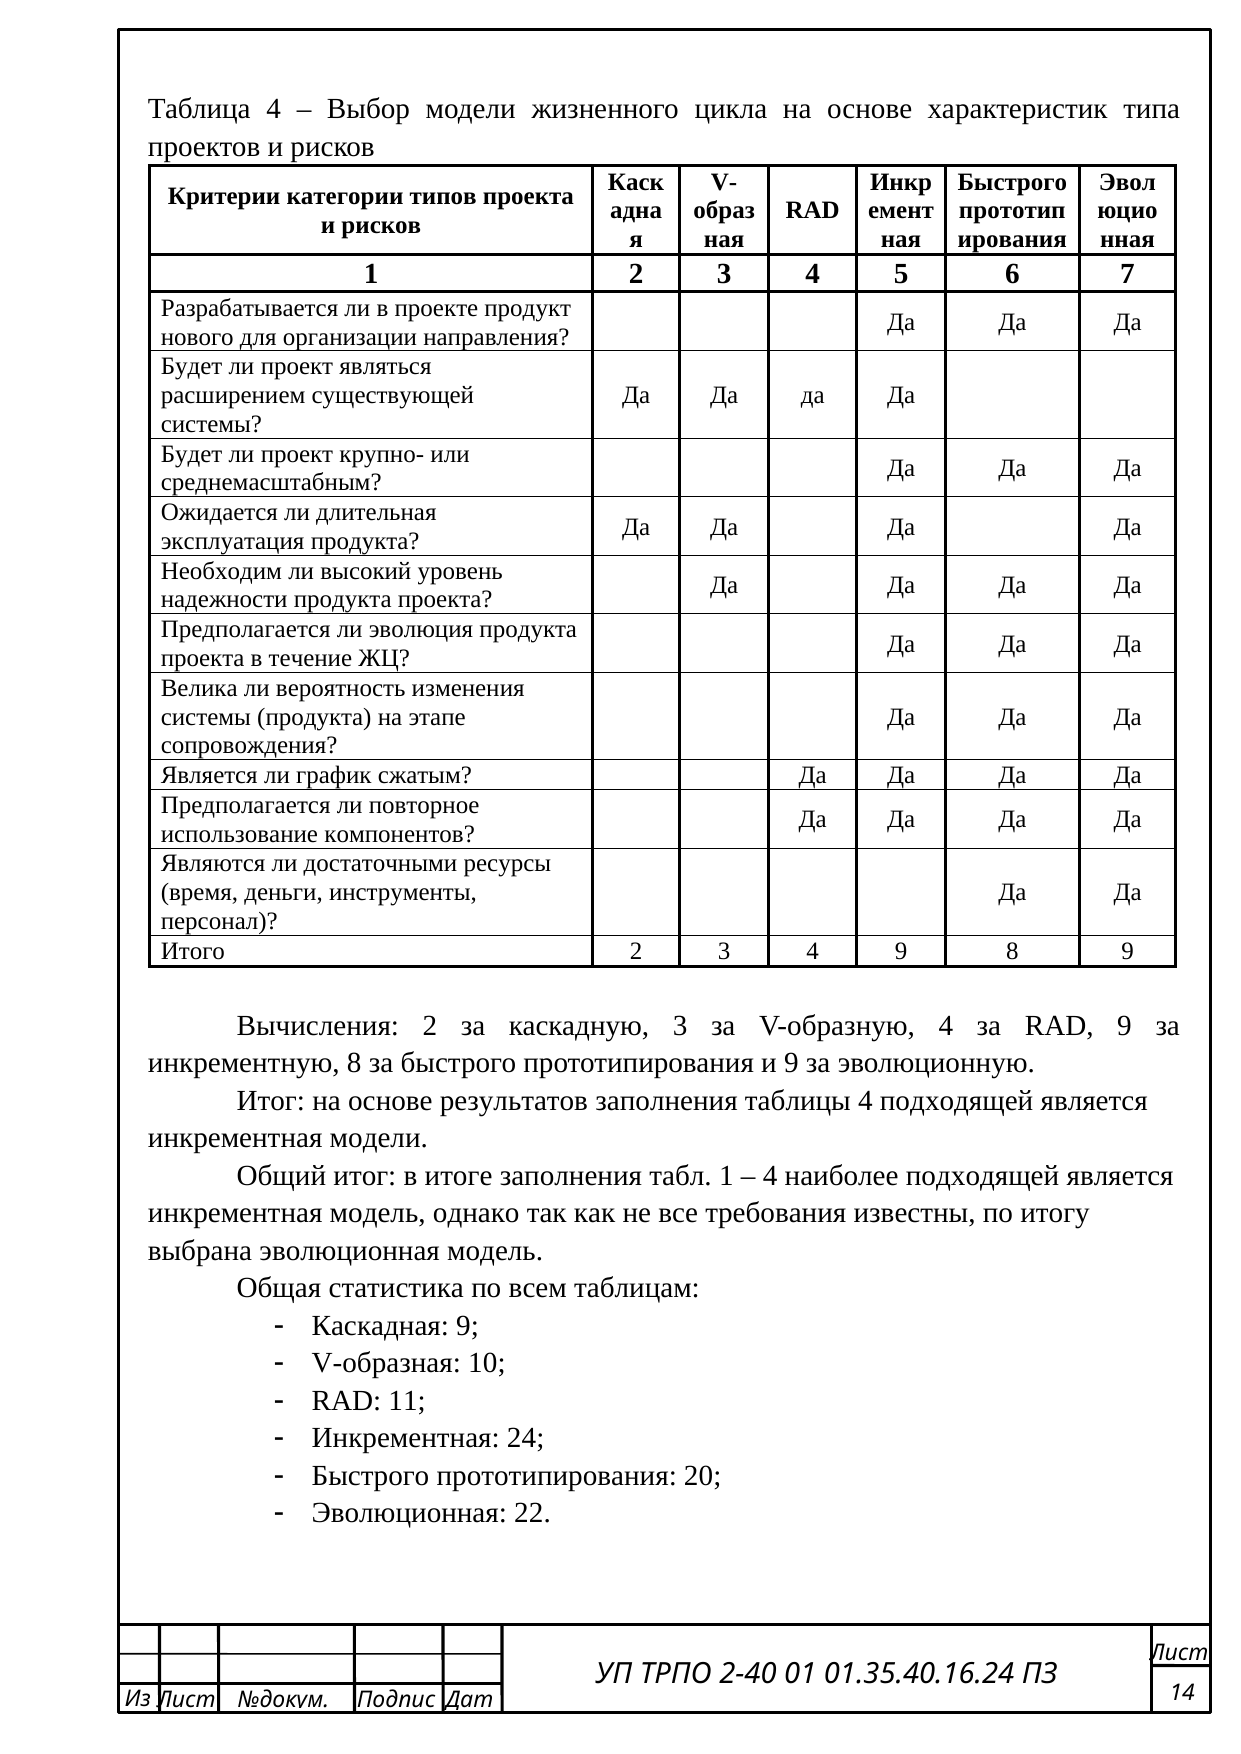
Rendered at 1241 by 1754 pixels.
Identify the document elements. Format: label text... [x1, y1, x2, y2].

table_cell Да [681, 351, 767, 438]
table_cell Да [1081, 497, 1174, 555]
table_cell 9 [1081, 936, 1174, 964]
table_header Инкрементная [858, 167, 944, 253]
list V-образная: 10; [274, 1343, 1181, 1380]
table_cell Да [947, 790, 1078, 847]
table_cell Да [858, 760, 944, 789]
table_cell Да [594, 351, 678, 438]
table_cell Да [1081, 614, 1174, 672]
table_header Каскадная [594, 167, 678, 253]
table_header Быстрого прототипирования [947, 167, 1078, 253]
table_cell Да [1081, 849, 1174, 935]
table_cell Да [858, 439, 944, 496]
table_cell Будет ли проект крупно- или среднемасштабным? [151, 439, 591, 496]
table_cell Является ли график сжатым? [151, 760, 591, 789]
table_cell [858, 849, 944, 935]
table_cell Да [1081, 439, 1174, 496]
table_cell [770, 556, 855, 613]
table_cell 2 [594, 936, 678, 964]
text Итог: на основе результатов заполнения таблицы 4 подходящей является инкрементная модели. [148, 1080, 1181, 1155]
table_cell Да [858, 293, 944, 350]
table_cell [770, 497, 855, 555]
text Общий итог: в итоге заполнения табл. 1 – 4 наиболее подходящей является инкрементная модель, однако так как не все требования известны, по итогу выбрана эволюционная модель. [148, 1155, 1181, 1268]
table_cell 5 [858, 256, 944, 290]
table_cell [594, 293, 678, 350]
table_cell [594, 556, 678, 613]
table_cell да [770, 351, 855, 438]
table_cell [594, 614, 678, 672]
table_cell 8 [947, 936, 1078, 964]
table_cell [770, 673, 855, 759]
table_cell [594, 439, 678, 496]
table_cell Да [947, 673, 1078, 759]
table_header V-образная [681, 167, 767, 253]
table_header Критерии категории типов проекта и рисков [151, 167, 591, 253]
table_cell Да [1081, 556, 1174, 613]
table_cell Да [858, 790, 944, 847]
table_cell [770, 293, 855, 350]
list Каскадная: 9; [274, 1305, 1181, 1343]
table_header RAD [770, 167, 855, 253]
table_cell Ожидается ли длительная эксплуатация продукта? [151, 497, 591, 555]
table_cell [681, 760, 767, 789]
table_cell Да [858, 351, 944, 438]
table_cell 3 [681, 256, 767, 290]
table_cell 4 [770, 936, 855, 964]
table_cell Да [1081, 293, 1174, 350]
table_cell Да [947, 614, 1078, 672]
table_cell Да [681, 556, 767, 613]
table_cell [681, 614, 767, 672]
table_cell [594, 673, 678, 759]
text Общая статистика по всем таблицам: [148, 1268, 1181, 1305]
table_cell Да [858, 556, 944, 613]
table_cell Предполагается ли эволюция продукта проекта в течение ЖЦ? [151, 614, 591, 672]
table_cell [1081, 351, 1174, 438]
table_cell Да [947, 556, 1078, 613]
table_cell Да [770, 790, 855, 847]
table_cell 1 [151, 256, 591, 290]
list Инкрементная: 24; [274, 1418, 1181, 1455]
table_cell Будет ли проект являться расширением существующей системы? [151, 351, 591, 438]
table_cell 4 [770, 256, 855, 290]
table_cell Велика ли вероятность изменения системы (продукта) на этапе сопровождения? [151, 673, 591, 759]
table_cell Да [858, 614, 944, 672]
table_cell Да [947, 849, 1078, 935]
table_cell Разрабатывается ли в проекте продукт нового для организации направления? [151, 293, 591, 350]
table_cell Да [858, 673, 944, 759]
table_cell [947, 497, 1078, 555]
table_cell [770, 614, 855, 672]
table_header Эволюционная [1081, 167, 1174, 253]
table_cell 7 [1081, 256, 1174, 290]
table_cell [770, 849, 855, 935]
list Быстрого прототипирования: 20; [274, 1455, 1181, 1493]
table_cell [681, 673, 767, 759]
table_cell Необходим ли высокий уровень надежности продукта проекта? [151, 556, 591, 613]
table_cell 2 [594, 256, 678, 290]
table_cell Итого [151, 936, 591, 964]
table_cell Да [947, 293, 1078, 350]
table_cell Да [594, 497, 678, 555]
table_cell [681, 293, 767, 350]
table_cell Да [1081, 673, 1174, 759]
text Вычисления: 2 за каскадную, 3 за V-образную, 4 за RAD, 9 за инкрементную, 8 за быстрого прототипирования и 9 за эволюционную. [148, 1005, 1181, 1080]
table_cell [681, 439, 767, 496]
text Таблица 4 – Выбор модели жизненного цикла на основе характеристик типа проектов и рисков [148, 89, 1181, 164]
table_cell Да [770, 760, 855, 789]
list Эволюционная: 22. [274, 1493, 1181, 1530]
table_cell [594, 790, 678, 847]
table_cell [594, 760, 678, 789]
table_cell Являются ли достаточными ресурсы (время, деньги, инструменты, персонал)? [151, 849, 591, 935]
table_cell 3 [681, 936, 767, 964]
table_cell Да [1081, 790, 1174, 847]
table_cell 9 [858, 936, 944, 964]
table_cell Предполагается ли повторное использование компонентов? [151, 790, 591, 847]
table_cell [770, 439, 855, 496]
table_cell Да [1081, 760, 1174, 789]
table_cell 6 [947, 256, 1078, 290]
table_cell [681, 849, 767, 935]
table_cell [947, 351, 1078, 438]
table_cell [681, 790, 767, 847]
table_cell Да [858, 497, 944, 555]
table_cell Да [947, 439, 1078, 496]
table_cell [594, 849, 678, 935]
list RAD: 11; [274, 1380, 1181, 1418]
table_cell Да [681, 497, 767, 555]
table_cell Да [947, 760, 1078, 789]
